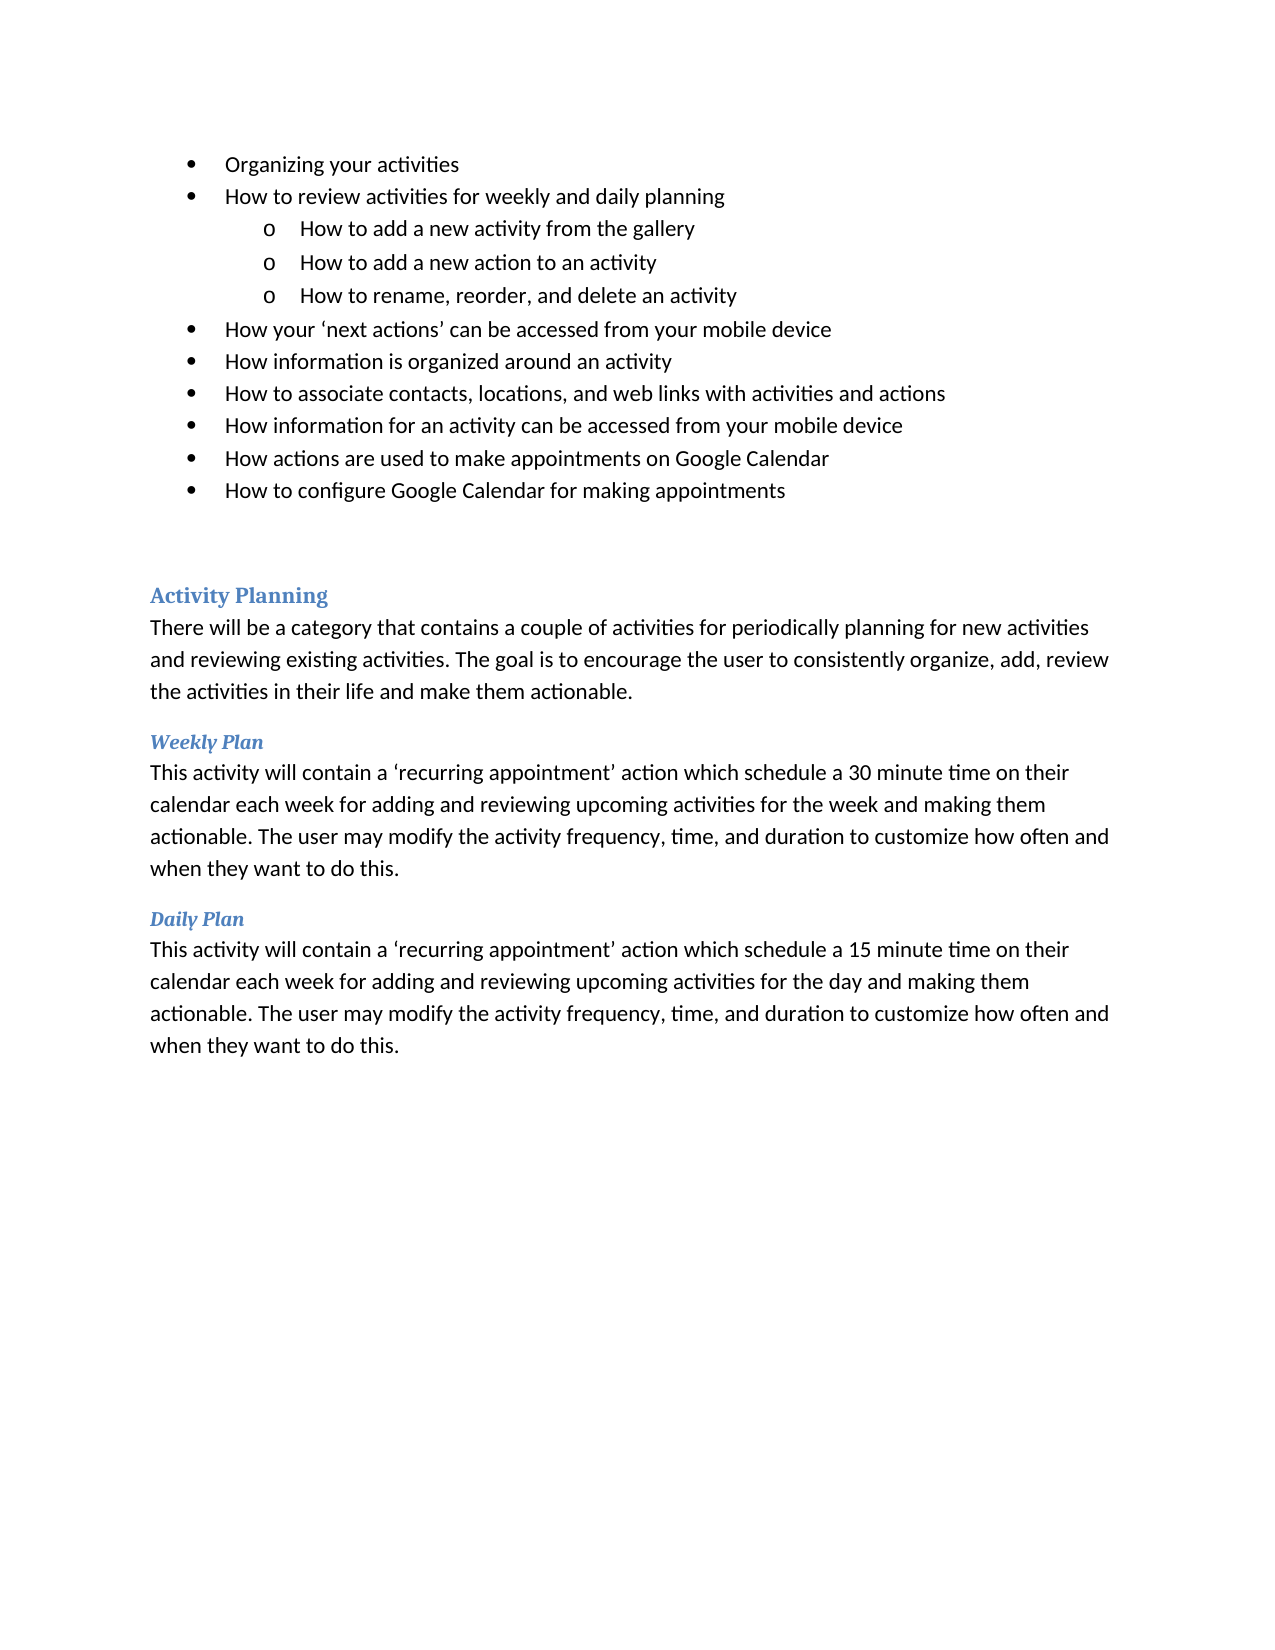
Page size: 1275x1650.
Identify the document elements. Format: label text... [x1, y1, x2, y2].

list How information for an activity can be accessed from your mobile device [187, 412, 1125, 439]
subtitle Activity Planning [150, 583, 1125, 609]
list How your ‘next actions’ can be accessed from your mobile device [187, 315, 1125, 343]
list How to add a new activity from the gallery [262, 214, 1125, 243]
list How information is organized around an activity [187, 347, 1125, 375]
list How actions are used to make appointments on Google Calendar [187, 444, 1125, 472]
list How to associate contacts, locations, and web links with activities and actions [187, 379, 1125, 407]
subtitle Weekly Plan [150, 730, 1125, 754]
list Organizing your activities [187, 150, 1125, 178]
text This activity will contain a ‘recurring appointment’ action which schedule a 15 minute time on their calendar each week for adding and reviewing upcoming activities for the day and making them actionable. The user may modify the activity frequency, time, and duration to customize how often and when they want to do this. [150, 935, 1125, 1059]
subtitle Daily Plan [150, 907, 1125, 931]
text There will be a category that contains a couple of activities for periodically planning for new activities and reviewing existing activities. The goal is to encourage the user to consistently organize, add, review the activities in their life and make them actionable. [150, 613, 1125, 705]
list How to review activities for weekly and daily planning [187, 182, 1125, 210]
list How to add a new action to an activity [262, 248, 1125, 277]
text This activity will contain a ‘recurring appointment’ action which schedule a 30 minute time on their calendar each week for adding and reviewing upcoming activities for the week and making them actionable. The user may modify the activity frequency, time, and duration to customize how often and when they want to do this. [150, 758, 1125, 882]
list How to rename, reorder, and delete an activity [262, 281, 1125, 311]
list How to configure Google Calendar for making appointments [187, 476, 1125, 504]
